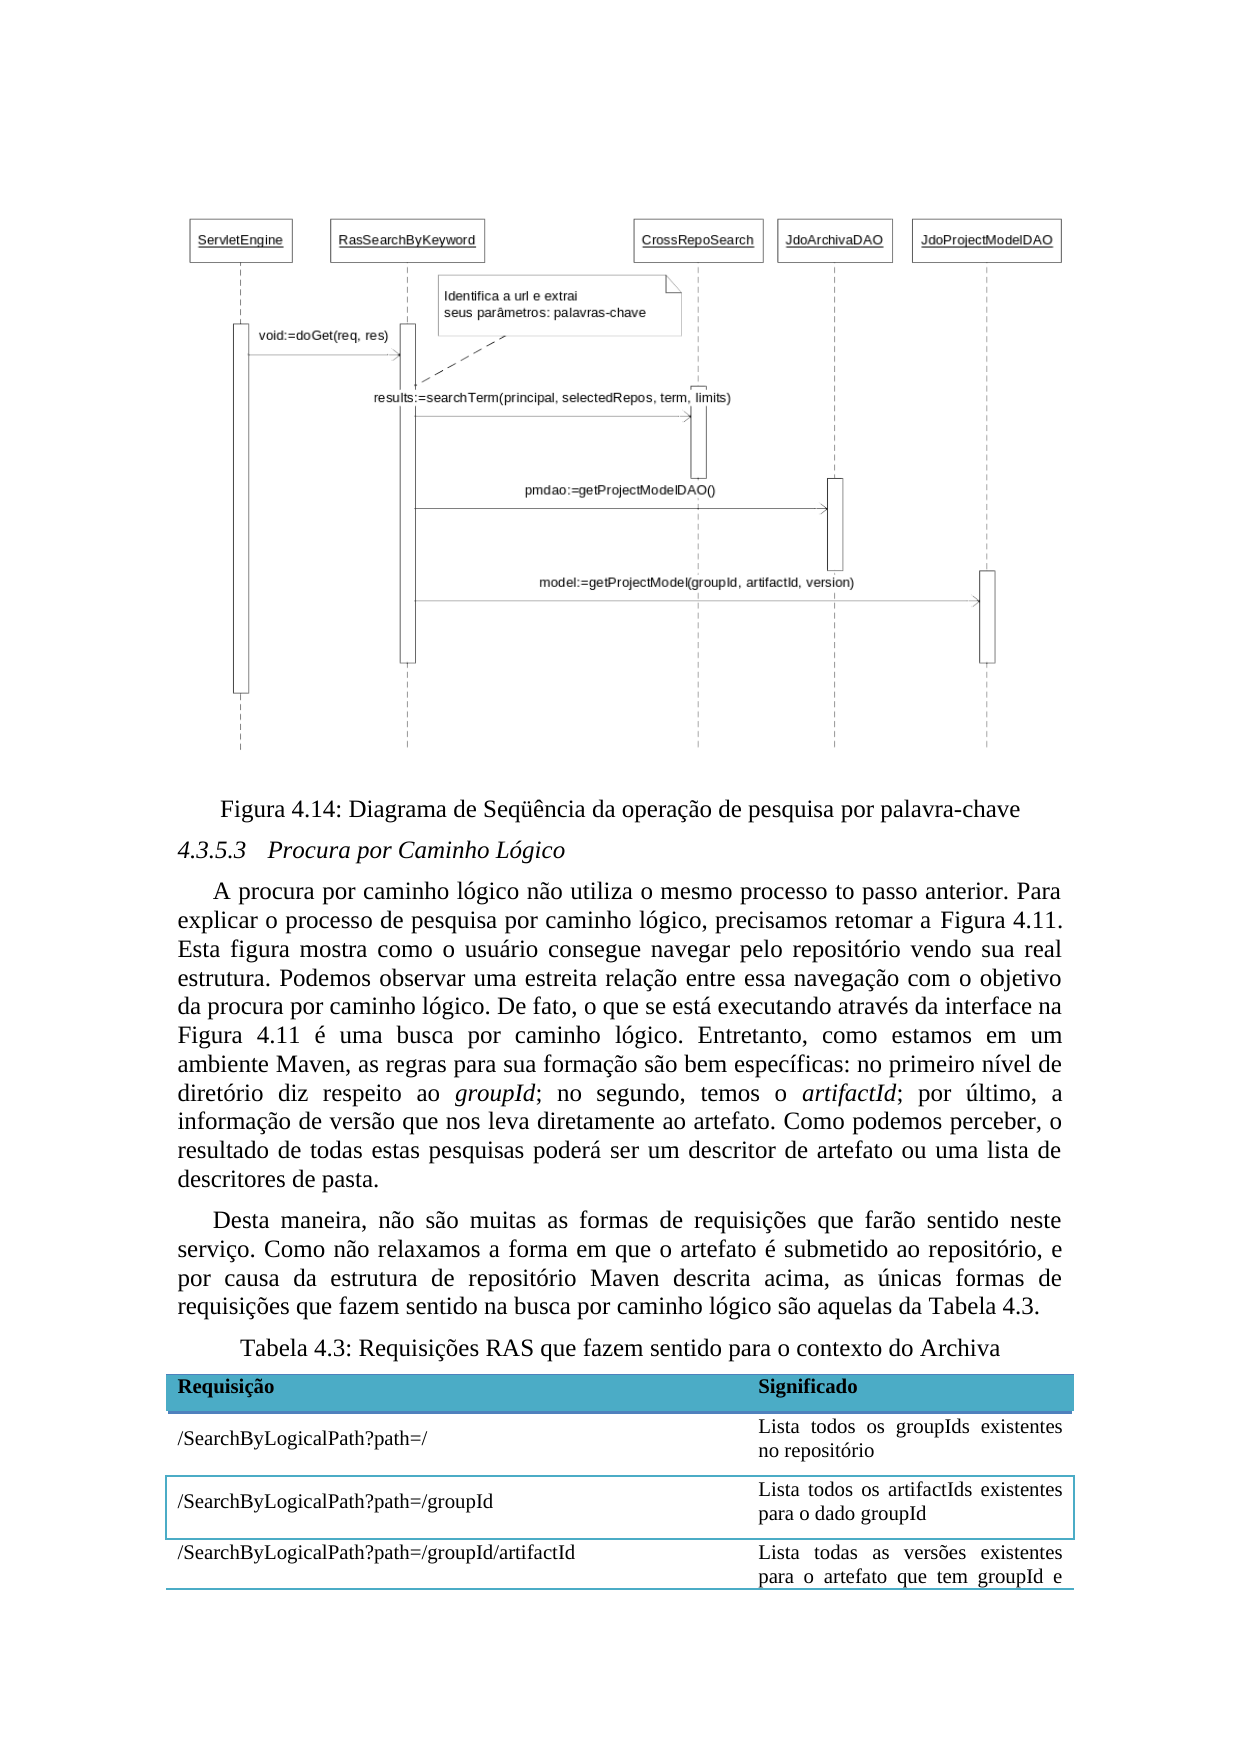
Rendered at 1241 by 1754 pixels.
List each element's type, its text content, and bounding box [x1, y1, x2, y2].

text Desta maneira, não são muitas as formas de requisições que farão sentido neste serviço. Como não relaxamos a forma em que o artefato é submetido ao repositório, e por causa da estrutura de repositório Maven descrita acima, as únicas formas de requisições que fazem sentido na busca por caminho lógico são aquelas da Tabela 4.3. [177, 1205, 1063, 1320]
table_cell Lista todos os groupIds existentes no repositório [747, 1411, 1074, 1475]
table_cell Lista todos os artifactIds existentes para o dado groupId [747, 1477, 1073, 1537]
table_cell Lista todas as versões existentes para o artefato que tem groupId e artifactId [747, 1540, 1074, 1588]
table_cell /SearchByLogicalPath?path=/ [166, 1411, 747, 1475]
table_header Requisição [166, 1375, 747, 1411]
table_cell /SearchByLogicalPath?path=/groupId [167, 1477, 747, 1537]
table_header Significado [747, 1375, 1074, 1411]
table_cell /SearchByLogicalPath?path=/groupId/artifactId [166, 1540, 747, 1588]
subtitle Procura por Caminho Lógico [177, 835, 1063, 864]
